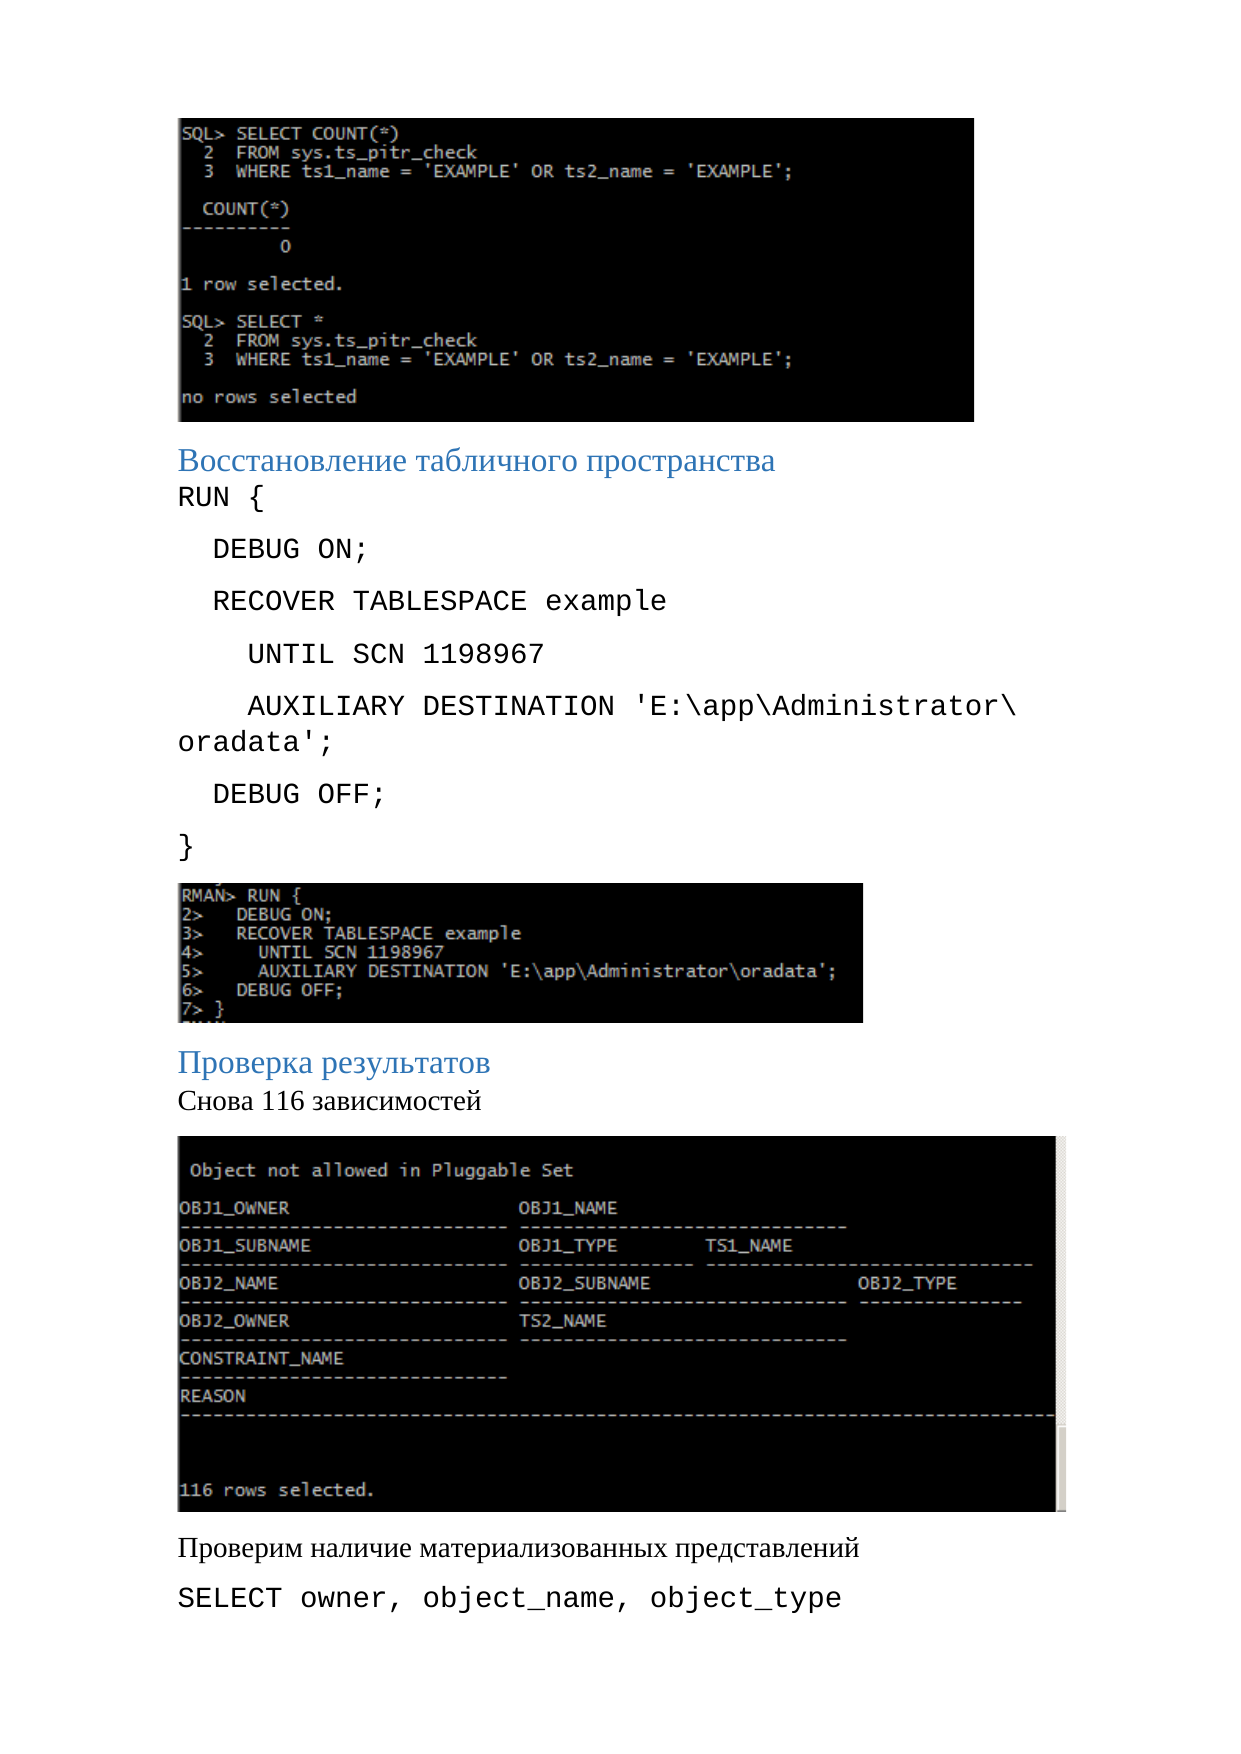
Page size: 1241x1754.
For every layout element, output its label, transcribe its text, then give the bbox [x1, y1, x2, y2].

subtitle Восстановление табличного пространства [177, 441, 1152, 479]
picture [177, 118, 975, 422]
text RUN { [177, 482, 1152, 515]
text DEBUG OFF; [177, 779, 1152, 812]
text } [177, 831, 1152, 864]
text AUXILIARY DESTINATION 'E:\app\Administrator\oradata'; [177, 691, 1152, 760]
text Снова 116 зависимостей [177, 1083, 1152, 1117]
text Проверим наличие материализованных представлений [177, 1531, 1152, 1564]
text SELECT owner, object_name, object_type [177, 1583, 1152, 1616]
text DEBUG ON; [177, 534, 1152, 567]
text UNTIL SCN 1198967 [177, 639, 1152, 672]
text RECOVER TABLESPACE example [177, 587, 1152, 619]
picture [177, 883, 864, 1023]
picture [177, 1136, 1067, 1512]
subtitle Проверка результатов [177, 1042, 1152, 1080]
